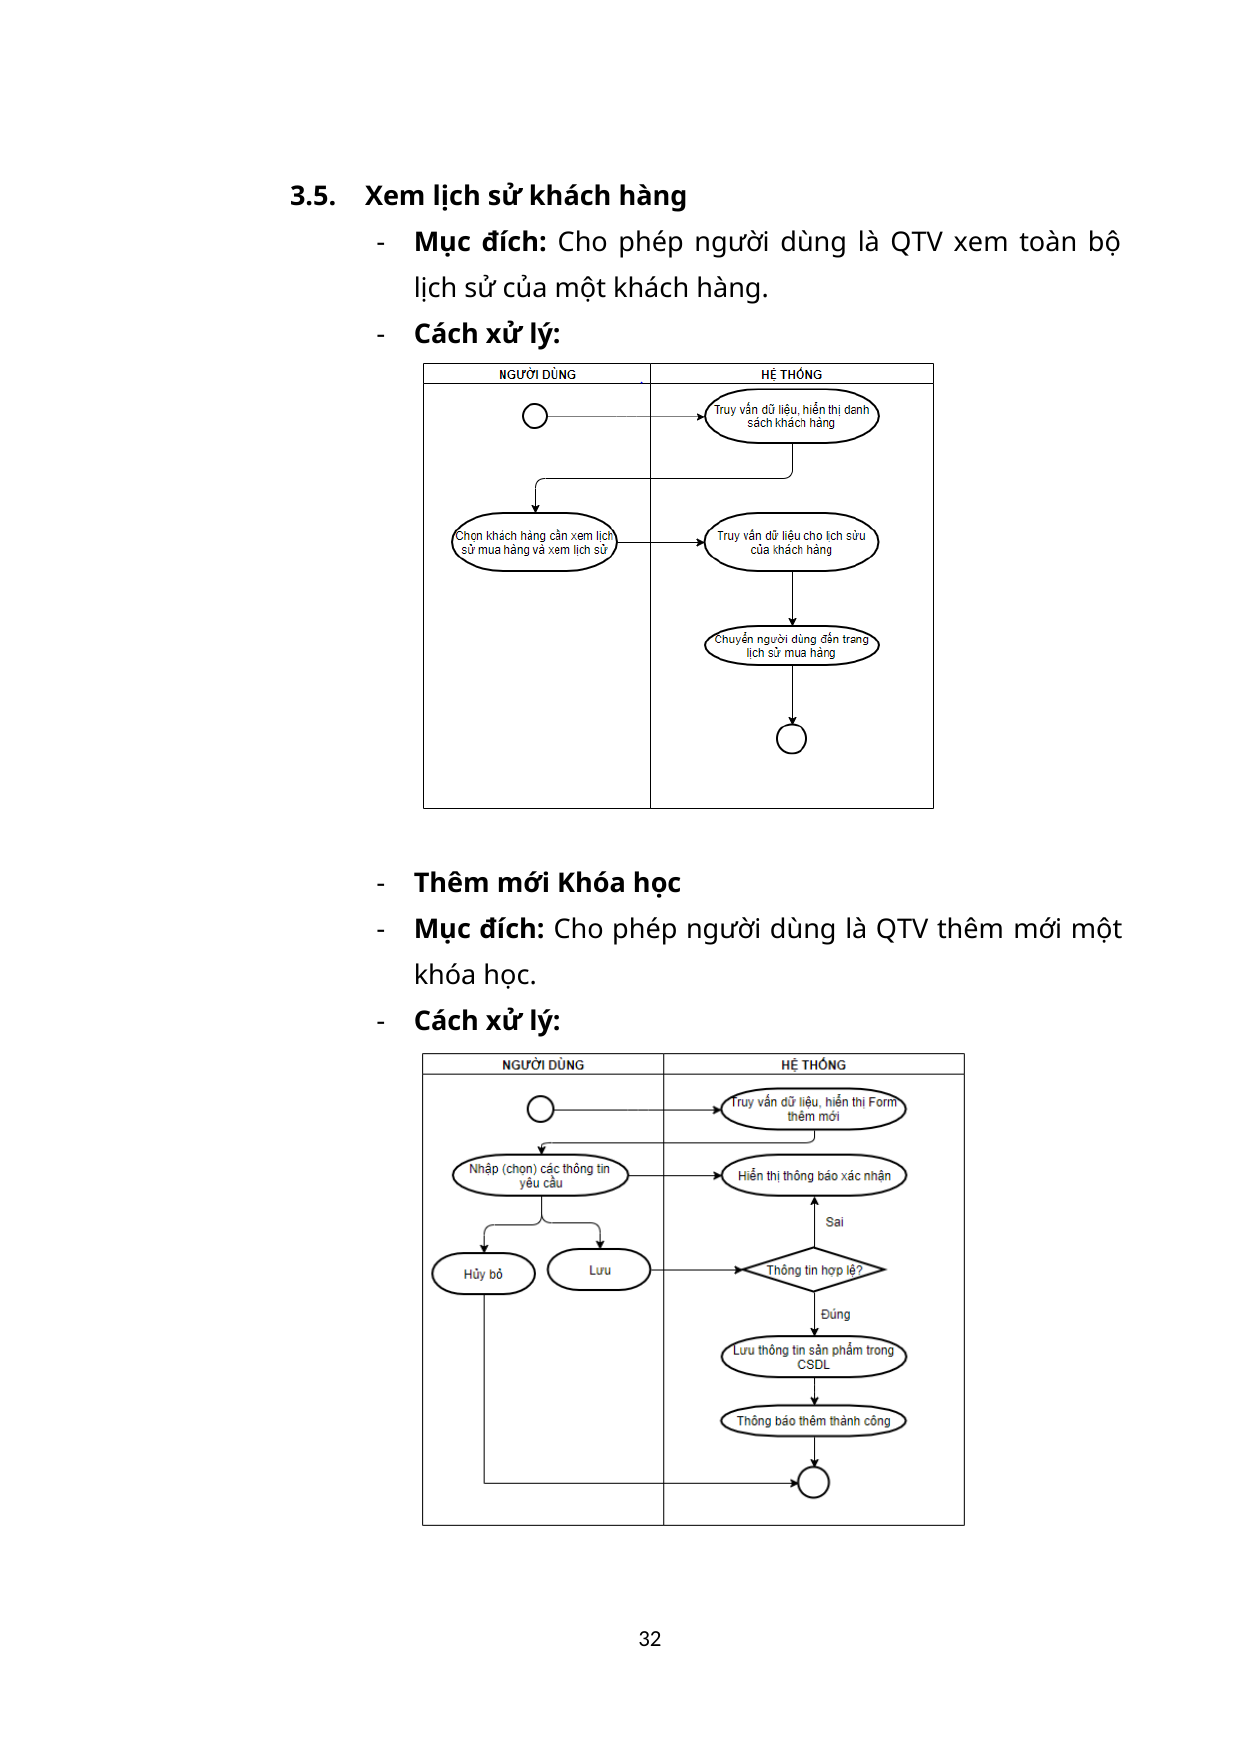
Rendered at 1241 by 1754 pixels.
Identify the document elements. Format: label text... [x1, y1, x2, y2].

list Cách xử lý: [376, 1001, 1122, 1038]
picture [421, 360, 937, 811]
list Cách xử lý: [376, 315, 1122, 352]
list Mục đích: Cho phép người dùng là QTV xem toàn bộ lịch sử của một khách hàng. [376, 223, 1122, 306]
list Thêm mới Khóa học [376, 863, 1122, 900]
list Xem lịch sử khách hàng [290, 177, 1122, 213]
picture [418, 1047, 970, 1531]
list Mục đích: Cho phép người dùng là QTV thêm mới một khóa học. [376, 909, 1122, 992]
